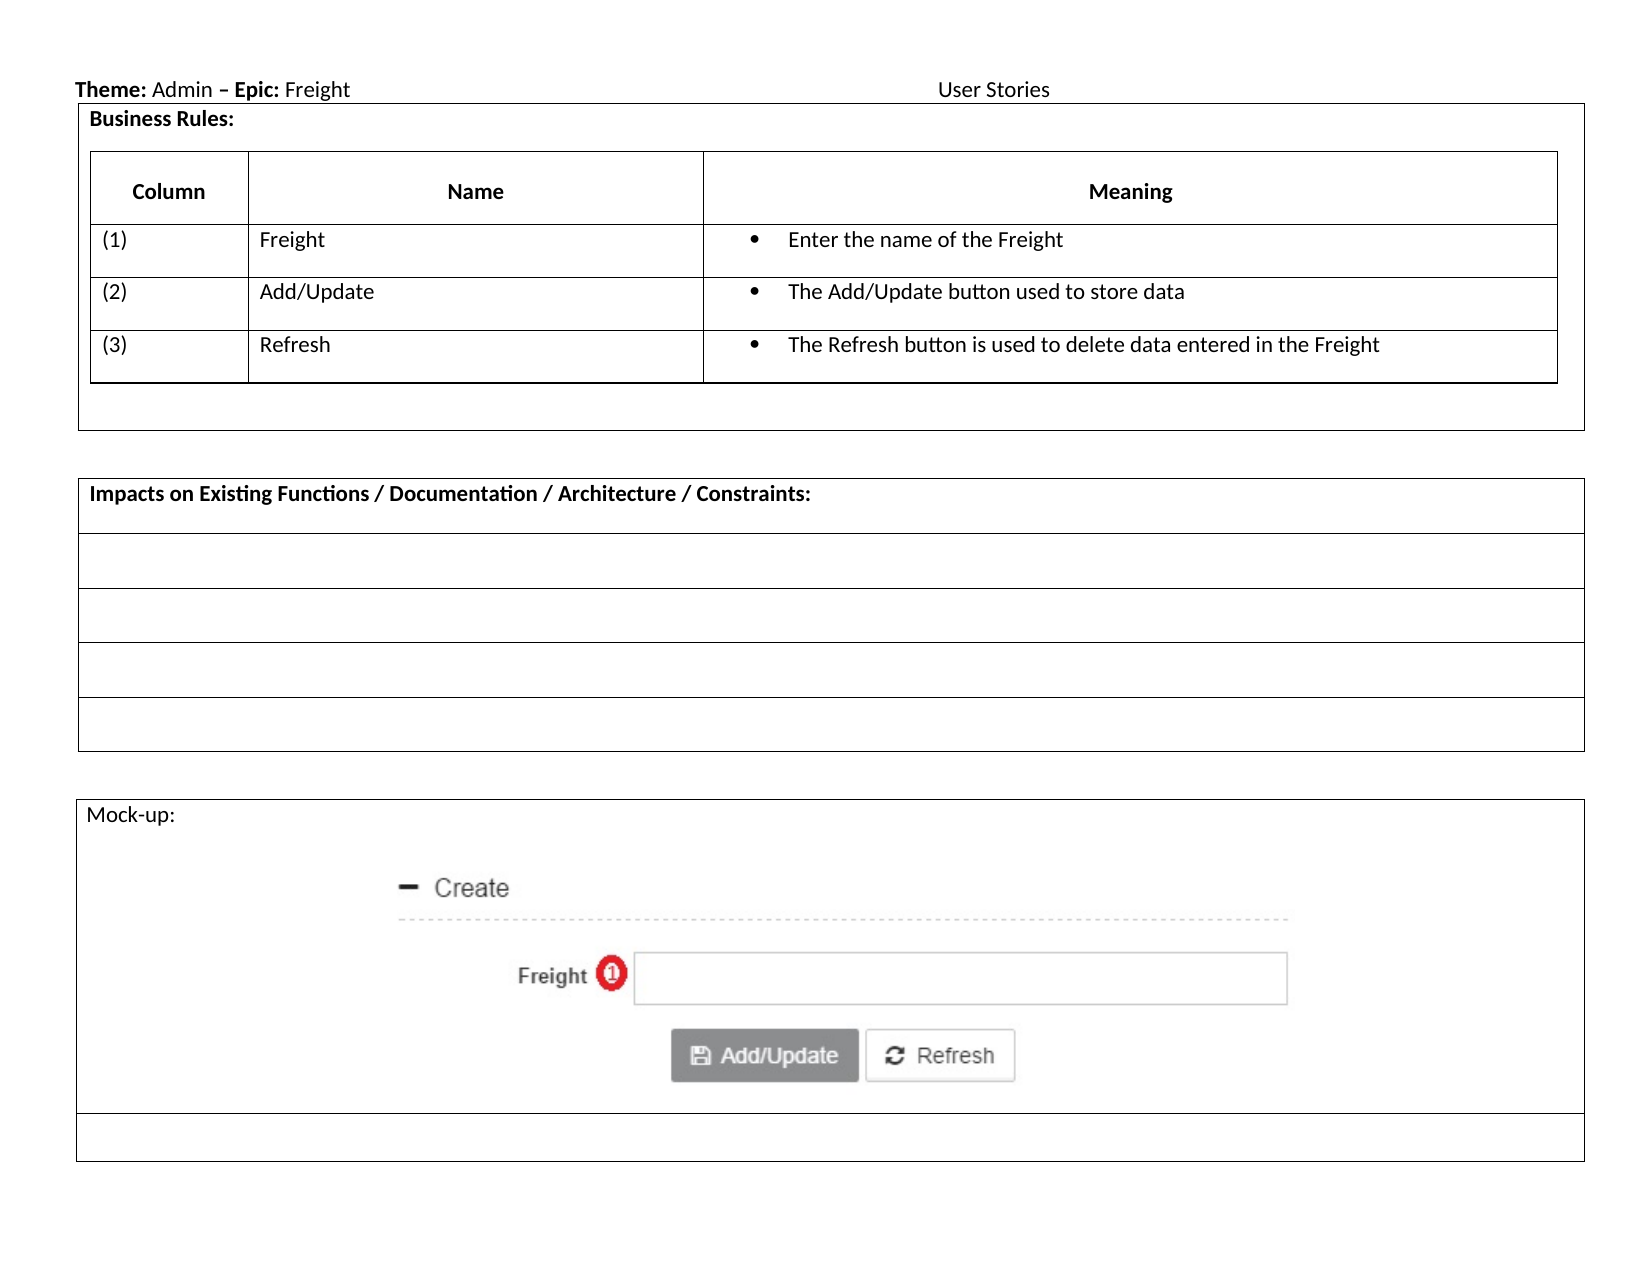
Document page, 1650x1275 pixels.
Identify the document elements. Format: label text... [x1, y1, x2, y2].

table_cell [77, 1114, 1584, 1161]
table_cell [79, 589, 1584, 642]
picture [396, 847, 1295, 1095]
table_header Business Rules: [79, 104, 1584, 430]
table_header Mock-up: [77, 800, 1584, 1113]
table_header Impacts on Existing Functions / Documentation / Architecture / Constraints: [79, 479, 1584, 533]
table_cell [79, 643, 1584, 697]
table_cell [79, 534, 1584, 587]
table_cell [79, 698, 1584, 751]
